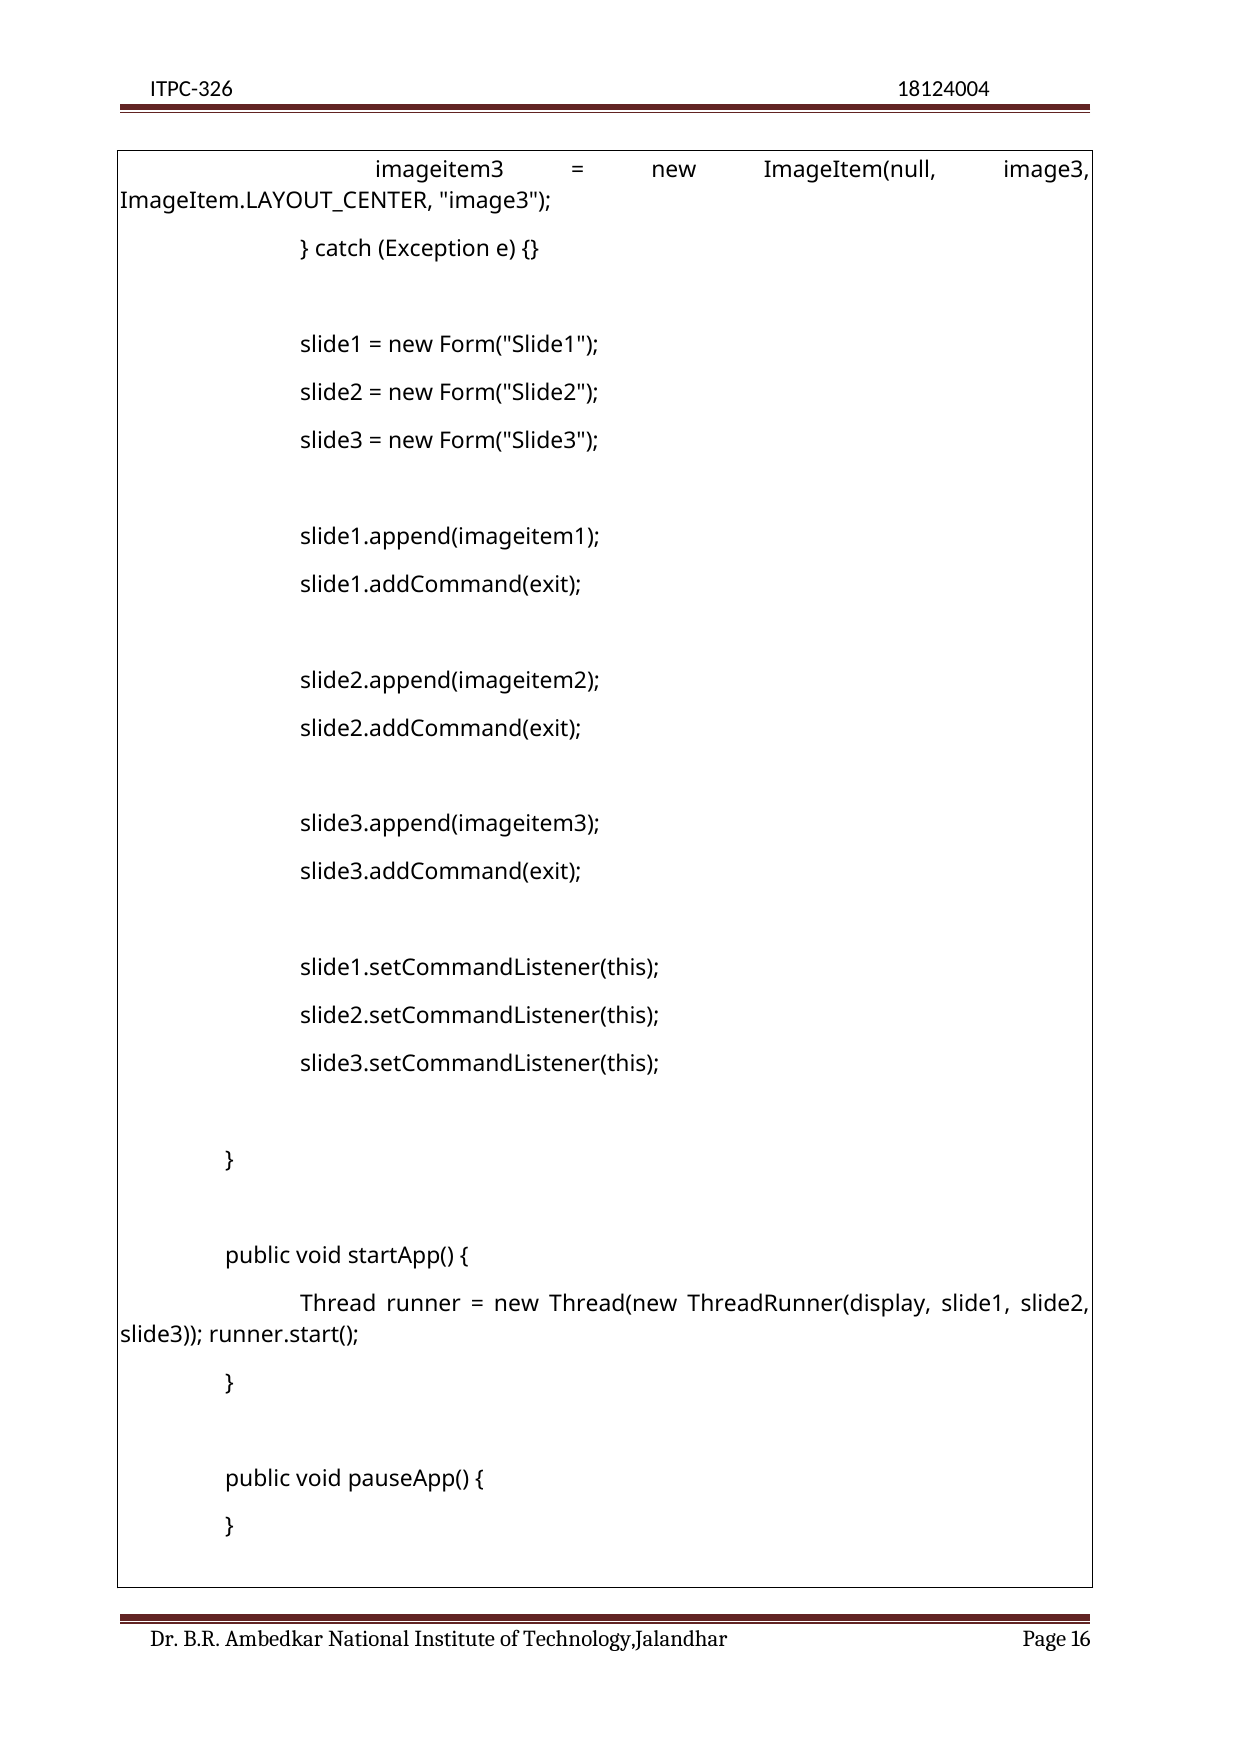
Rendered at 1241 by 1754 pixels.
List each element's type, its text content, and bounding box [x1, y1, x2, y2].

text slide3.append(imageitem3); [118, 804, 1092, 838]
text Thread runner = new Thread(new ThreadRunner(display, slide1, slide2, slide3)); runner.start(); [118, 1283, 1092, 1349]
text } [118, 1362, 1092, 1397]
text slide1.setCommandListener(this); [118, 948, 1092, 982]
text public void startApp() { [118, 1235, 1092, 1270]
text } [118, 1139, 1092, 1174]
text slide2.setCommandListener(this); [118, 996, 1092, 1030]
text } catch (Exception e) {} [118, 229, 1092, 263]
text slide3 = new Form("Slide3"); [118, 421, 1092, 455]
text public void pauseApp() { [118, 1458, 1092, 1493]
text slide2 = new Form("Slide2"); [118, 373, 1092, 407]
text slide3.addCommand(exit); [118, 852, 1092, 886]
text slide3.setCommandListener(this); [118, 1044, 1092, 1078]
text slide1.append(imageitem1); [118, 517, 1092, 551]
text slide2.addCommand(exit); [118, 708, 1092, 743]
text slide2.append(imageitem2); [118, 660, 1092, 695]
text slide1.addCommand(exit); [118, 564, 1092, 599]
text } [118, 1506, 1092, 1541]
text slide1 = new Form("Slide1"); [118, 325, 1092, 359]
text imageitem3 = new ImageItem(null, image3, ImageItem.LAYOUT_CENTER, "image3"); [118, 151, 1092, 216]
